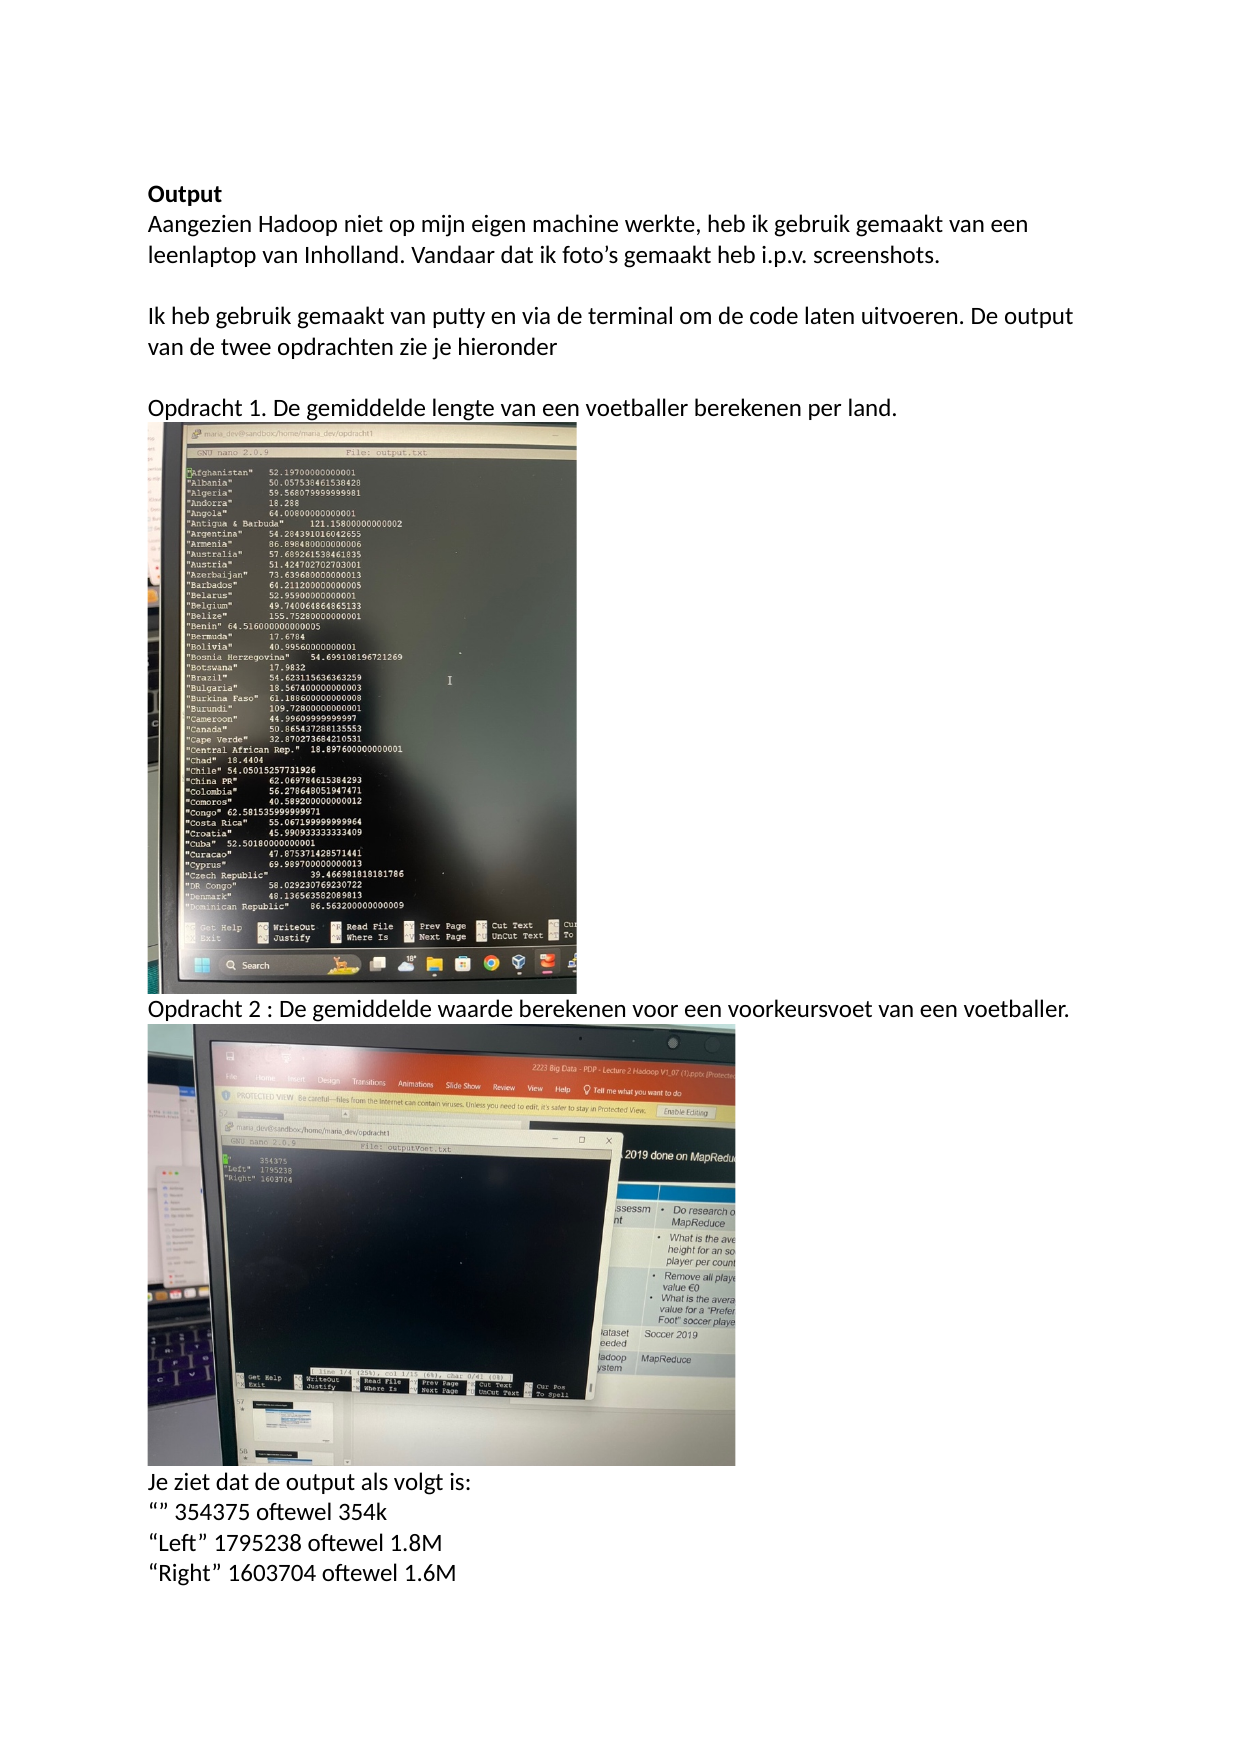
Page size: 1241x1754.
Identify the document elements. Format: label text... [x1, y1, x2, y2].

text Output Aangezien Hadoop niet op mijn eigen machine werkte, heb ik gebruik gemaakt van een leenlaptop van Inholland. Vandaar dat ik foto’s gemaakt heb i.p.v. screenshots. [148, 178, 1093, 270]
text “Left” 1795238 oftewel 1.8M [148, 1527, 1093, 1557]
text Ik heb gebruik gemaakt van putty en via de terminal om de code laten uitvoeren. De output van de twee opdrachten zie je hieronder [148, 300, 1093, 361]
text “Right” 1603704 oftewel 1.6M [148, 1557, 1093, 1588]
text Je ziet dat de output als volgt is: “” 354375 oftewel 354k [148, 1466, 1093, 1527]
picture [147, 422, 577, 994]
text Opdracht 1. De gemiddelde lengte van een voetballer berekenen per land. [148, 392, 1093, 422]
picture [147, 1024, 736, 1466]
text Opdracht 2 : De gemiddelde waarde berekenen voor een voorkeursvoet van een voetballer. [148, 994, 1093, 1024]
